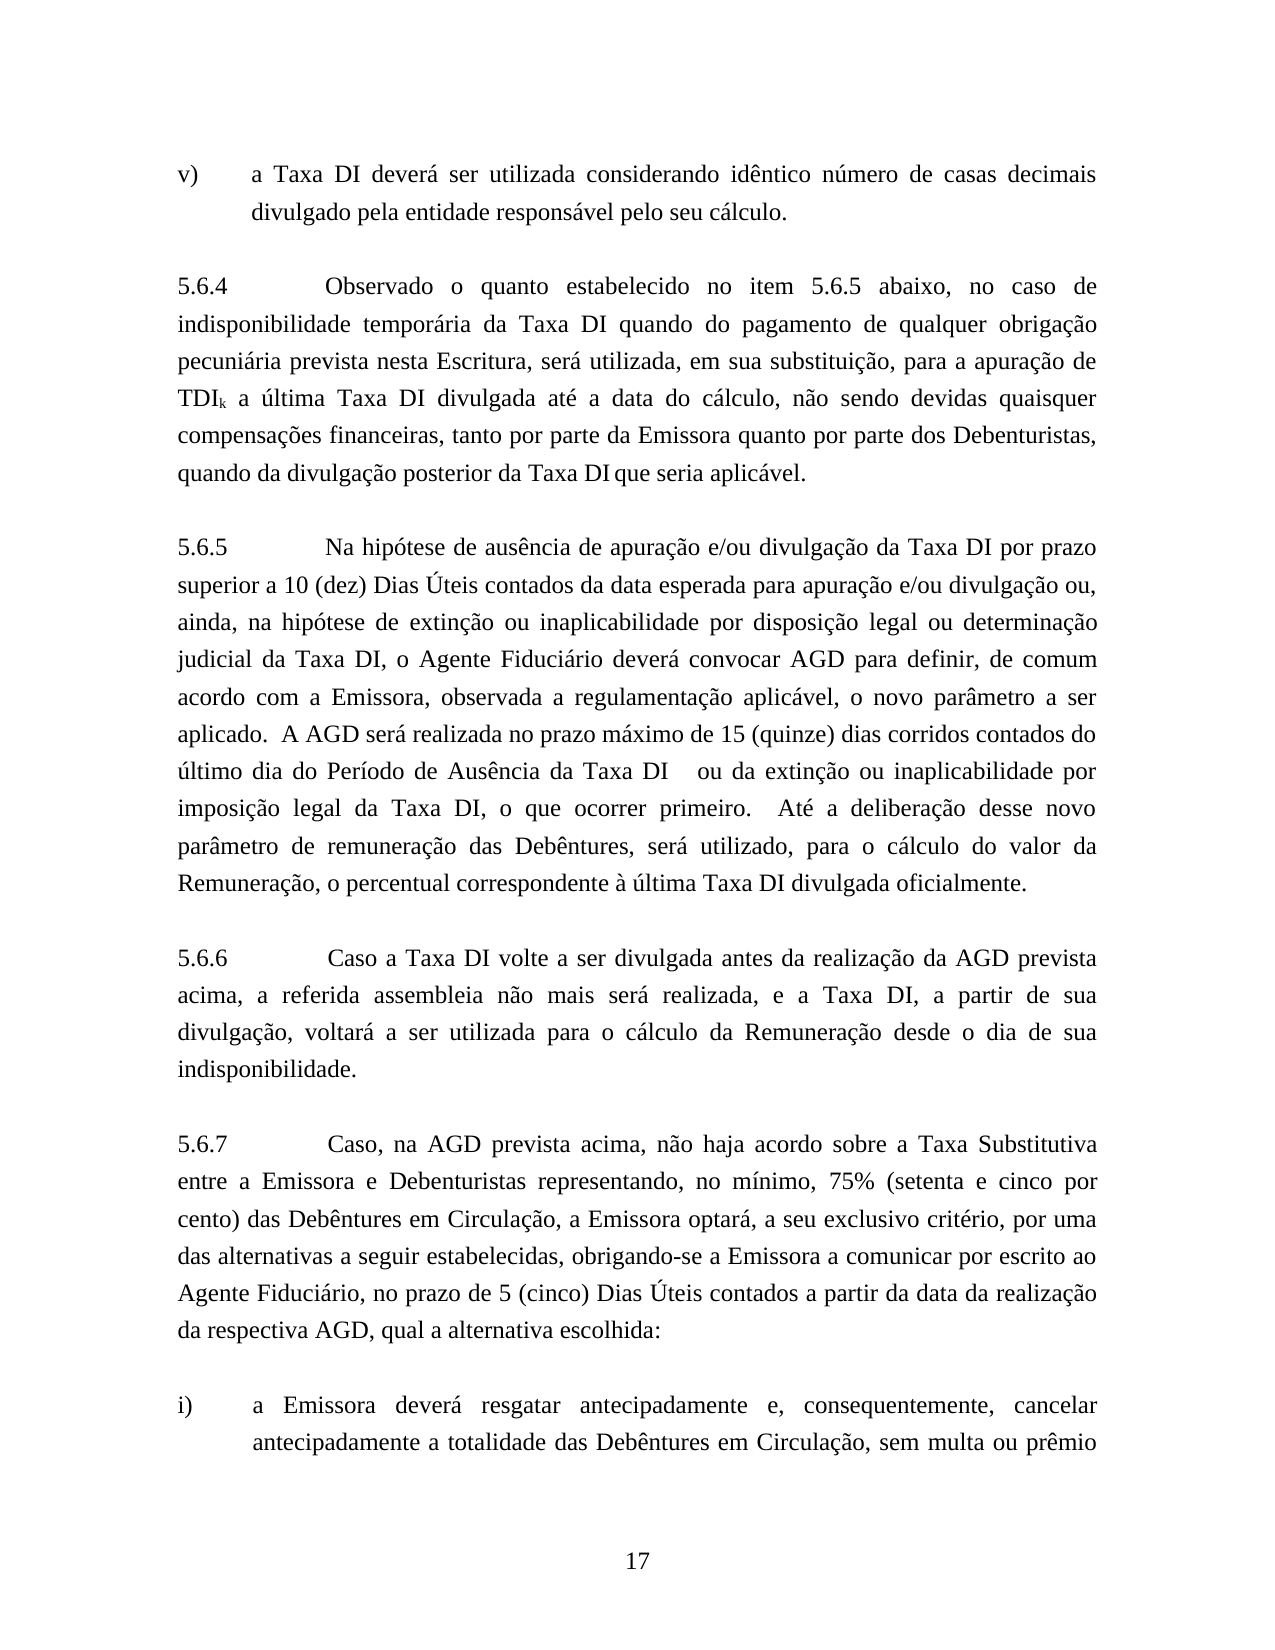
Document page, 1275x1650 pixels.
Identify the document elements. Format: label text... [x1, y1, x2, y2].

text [177, 1390, 1098, 1456]
text 5.6.6 Caso a Taxa DI volte a ser divulgada antes da realização da AGD prevista acima, a referida assembleia não mais será realizada, e a Taxa DI, a partir de sua divulgação, voltará a ser utilizada para o cálculo da Remuneração desde o dia de sua indisponibilidade. [177, 943, 1098, 1083]
text 5.6.4 Observado o quanto estabelecido no item 5.6.5 abaixo, no caso de indisponibilidade temporária da Taxa DI quando do pagamento de qualquer obrigação pecuniária prevista nesta Escritura, será utilizada, em sua substituição, para a apuração de TDIk a última Taxa DI divulgada até a data do cálculo, não sendo devidas quaisquer compensações financeiras, tanto por parte da Emissora quanto por parte dos Debenturistas, quando da divulgação posterior da Taxa DI que seria aplicável. [177, 271, 1098, 487]
text 5.6.5 Na hipótese de ausência de apuração e/ou divulgação da Taxa DI por prazo superior a 10 (dez) Dias Úteis contados da data esperada para apuração e/ou divulgação ou, ainda, na hipótese de extinção ou inaplicabilidade por disposição legal ou determinação judicial da Taxa DI, o Agente Fiduciário deverá convocar AGD para definir, de comum acordo com a Emissora, observada a regulamentação aplicável, o novo parâmetro a ser aplicado. A AGD será realizada no prazo máximo de 15 (quinze) dias corridos contados do último dia do Período de Ausência da Taxa DI ou da extinção ou inaplicabilidade por imposição legal da Taxa DI, o que ocorrer primeiro. Até a deliberação desse novo parâmetro de remuneração das Debêntures, será utilizado, para o cálculo do valor da Remuneração, o percentual correspondente à última Taxa DI divulgada oficialmente. [177, 532, 1098, 897]
text v) a Taxa DI deverá ser utilizada considerando idêntico número de casas decimais divulgado pela entidade responsável pelo seu cálculo. [177, 159, 1098, 226]
text 5.6.7 Caso, na AGD prevista acima, não haja acordo sobre a Taxa Substitutiva entre a Emissora e Debenturistas representando, no mínimo, 75% (setenta e cinco por cento) das Debêntures em Circulação, a Emissora optará, a seu exclusivo critério, por uma das alternativas a seguir estabelecidas, obrigando-se a Emissora a comunicar por escrito ao Agente Fiduciário, no prazo de 5 (cinco) Dias Úteis contados a partir da data da realização da respectiva AGD, qual a alternativa escolhida: [177, 1129, 1098, 1344]
